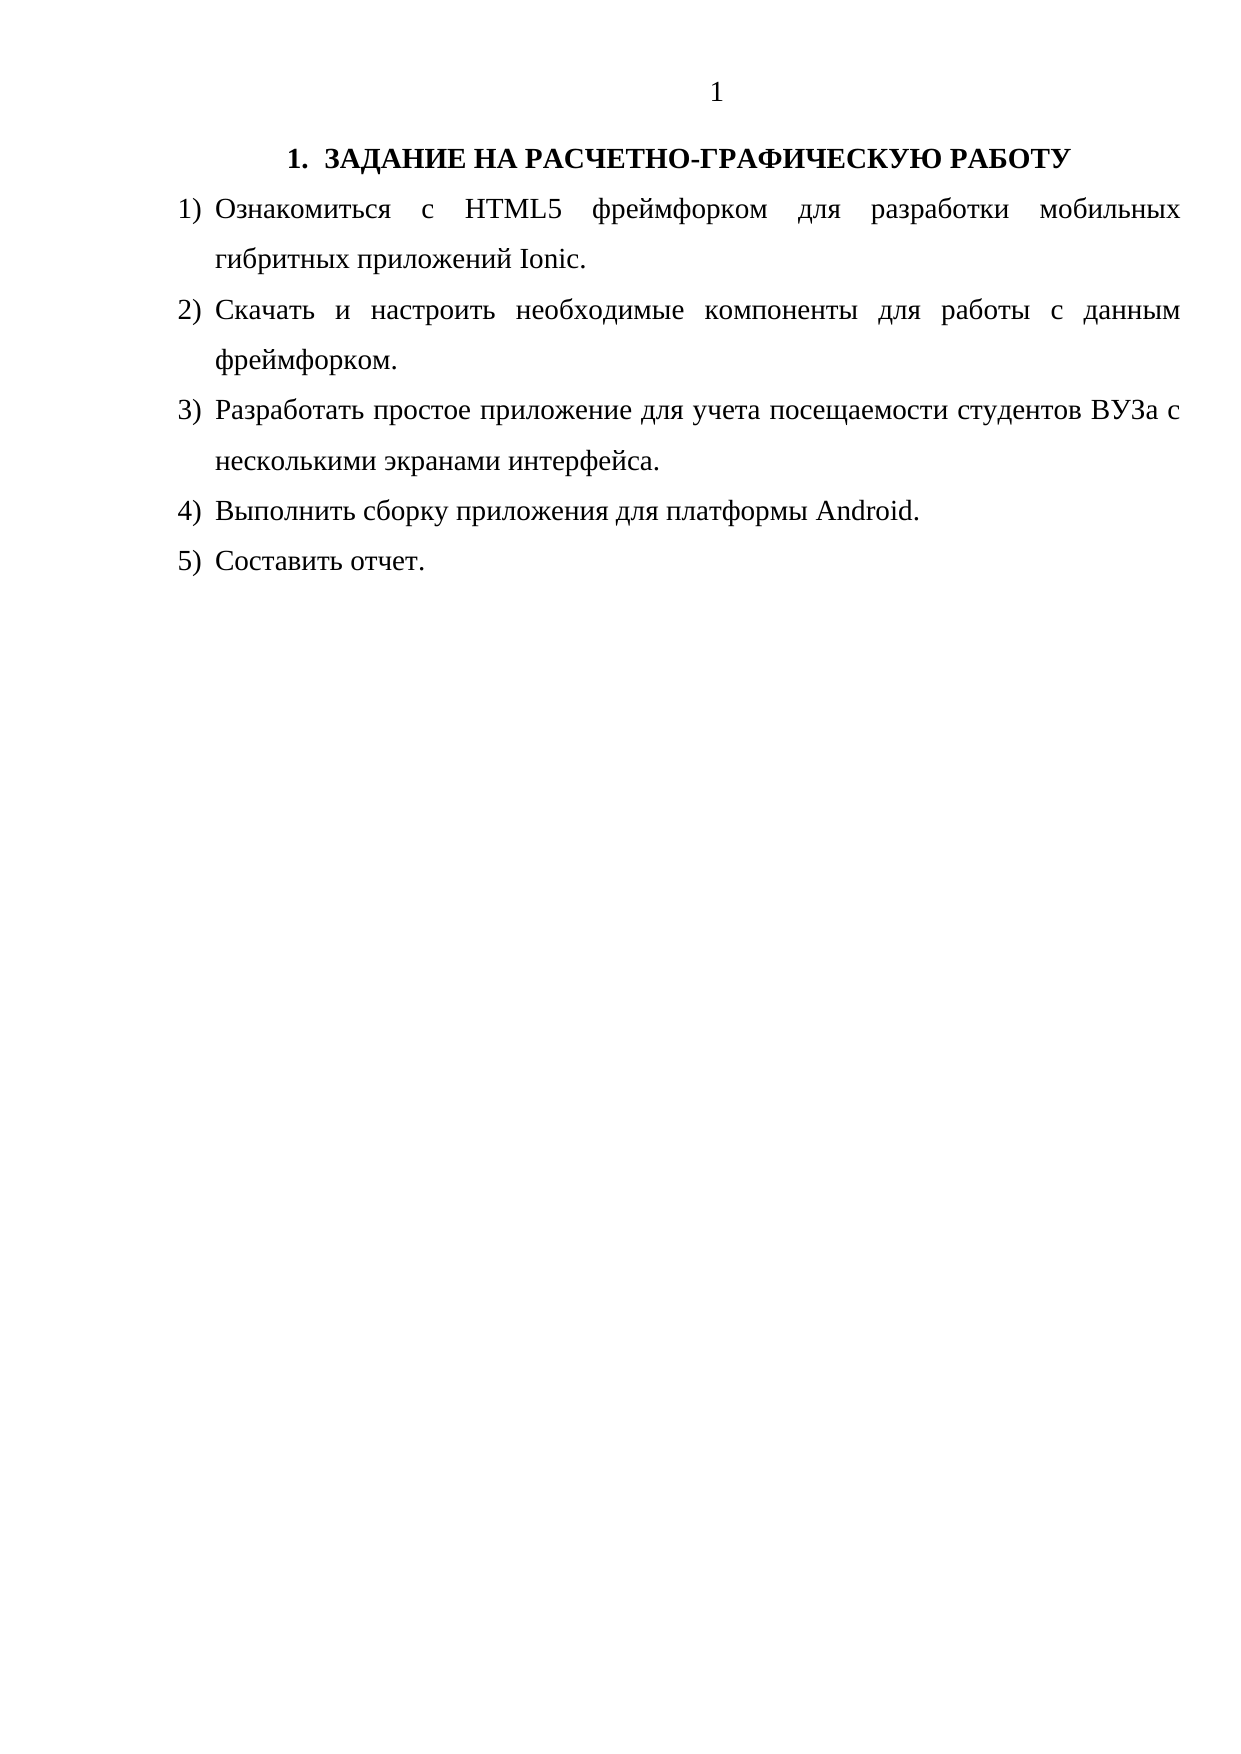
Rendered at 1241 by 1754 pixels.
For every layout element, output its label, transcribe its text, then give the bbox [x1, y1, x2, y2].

list Разработать простое приложение для учета посещаемости студентов ВУЗа с несколькими экранами интерфейса. [177, 392, 1181, 476]
list Ознакомиться с HTML5 фреймфорком для разработки мобильных гибритных приложений Ionic. [177, 191, 1181, 275]
list Составить отчет. [177, 543, 1181, 577]
subtitle ЗАДАНИЕ НА РАСЧЕТНО-ГРАФИЧЕСКУЮ РАБОТУ [177, 141, 1181, 174]
list Скачать и настроить необходимые компоненты для работы с данным фреймфорком. [177, 292, 1181, 376]
list Выполнить сборку приложения для платформы Android. [177, 493, 1181, 527]
